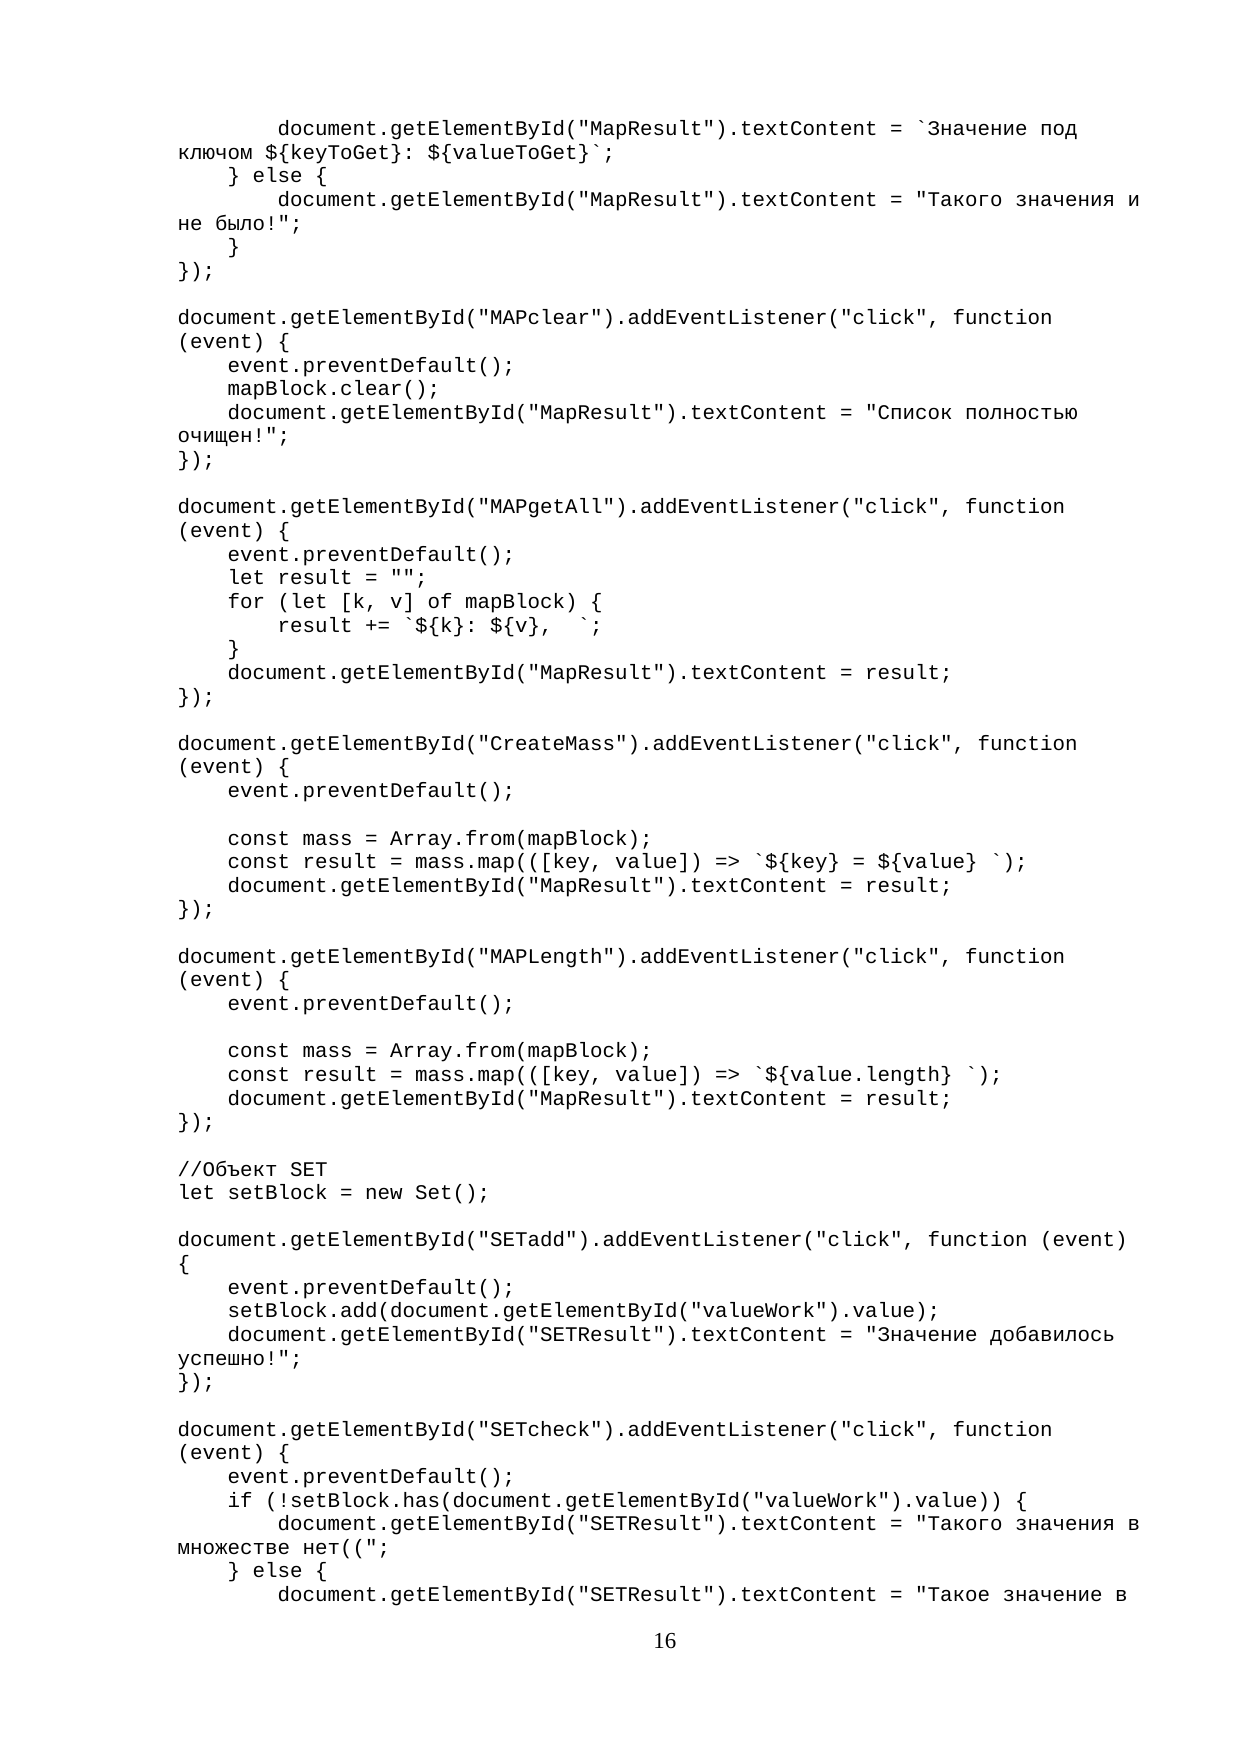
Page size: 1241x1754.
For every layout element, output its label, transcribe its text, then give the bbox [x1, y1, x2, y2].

text event.preventDefault(); [177, 780, 1152, 804]
text document.getElementById("SETcheck").addEventListener("click", function (event) { [177, 1419, 1152, 1466]
text for (let [k, v] of mapBlock) { [177, 591, 1152, 615]
text } [177, 236, 1152, 260]
text } else { [177, 1561, 1152, 1584]
text document.getElementById("MapResult").textContent = "Список полностью очищен!"; [177, 402, 1152, 449]
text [177, 1584, 1152, 1608]
text }); [177, 1371, 1152, 1395]
text document.getElementById("MapResult").textContent = "Такого значения и не было!"; [177, 189, 1152, 236]
text event.preventDefault(); [177, 993, 1152, 1017]
text result += `${k}: ${v}, `; [177, 615, 1152, 638]
text document.getElementById("MAPclear").addEventListener("click", function (event) { [177, 307, 1152, 354]
text document.getElementById("MapResult").textContent = `Значение под ключом ${keyToGet}: ${valueToGet}`; [177, 118, 1152, 165]
text document.getElementById("MAPgetAll").addEventListener("click", function (event) { [177, 496, 1152, 544]
text //Объект SET [177, 1158, 1152, 1182]
text const result = mass.map(([key, value]) => `${value.length} `); [177, 1064, 1152, 1088]
text }); [177, 1111, 1152, 1135]
text event.preventDefault(); [177, 1277, 1152, 1300]
text event.preventDefault(); [177, 544, 1152, 567]
text } [177, 638, 1152, 662]
text event.preventDefault(); [177, 354, 1152, 378]
text let result = ""; [177, 567, 1152, 591]
text document.getElementById("MAPLength").addEventListener("click", function (event) { [177, 946, 1152, 993]
text }); [177, 898, 1152, 922]
text document.getElementById("MapResult").textContent = result; [177, 662, 1152, 686]
text event.preventDefault(); [177, 1466, 1152, 1489]
text }); [177, 449, 1152, 473]
text document.getElementById("CreateMass").addEventListener("click", function (event) { [177, 733, 1152, 780]
text document.getElementById("MapResult").textContent = result; [177, 875, 1152, 898]
text const result = mass.map(([key, value]) => `${key} = ${value} `); [177, 851, 1152, 875]
text document.getElementById("SETadd").addEventListener("click", function (event) { [177, 1229, 1152, 1277]
text document.getElementById("SETResult").textContent = "Значение добавилось успешно!"; [177, 1324, 1152, 1371]
text }); [177, 260, 1152, 284]
text setBlock.add(document.getElementById("valueWork").value); [177, 1300, 1152, 1324]
text document.getElementById("MapResult").textContent = result; [177, 1088, 1152, 1111]
text if (!setBlock.has(document.getElementById("valueWork").value)) { [177, 1489, 1152, 1513]
text mapBlock.clear(); [177, 378, 1152, 402]
text const mass = Array.from(mapBlock); [177, 1040, 1152, 1064]
text } else { [177, 165, 1152, 189]
text const mass = Array.from(mapBlock); [177, 827, 1152, 851]
text let setBlock = new Set(); [177, 1182, 1152, 1206]
text }); [177, 686, 1152, 709]
text document.getElementById("SETResult").textContent = "Такого значения в множестве нет(("; [177, 1513, 1152, 1561]
